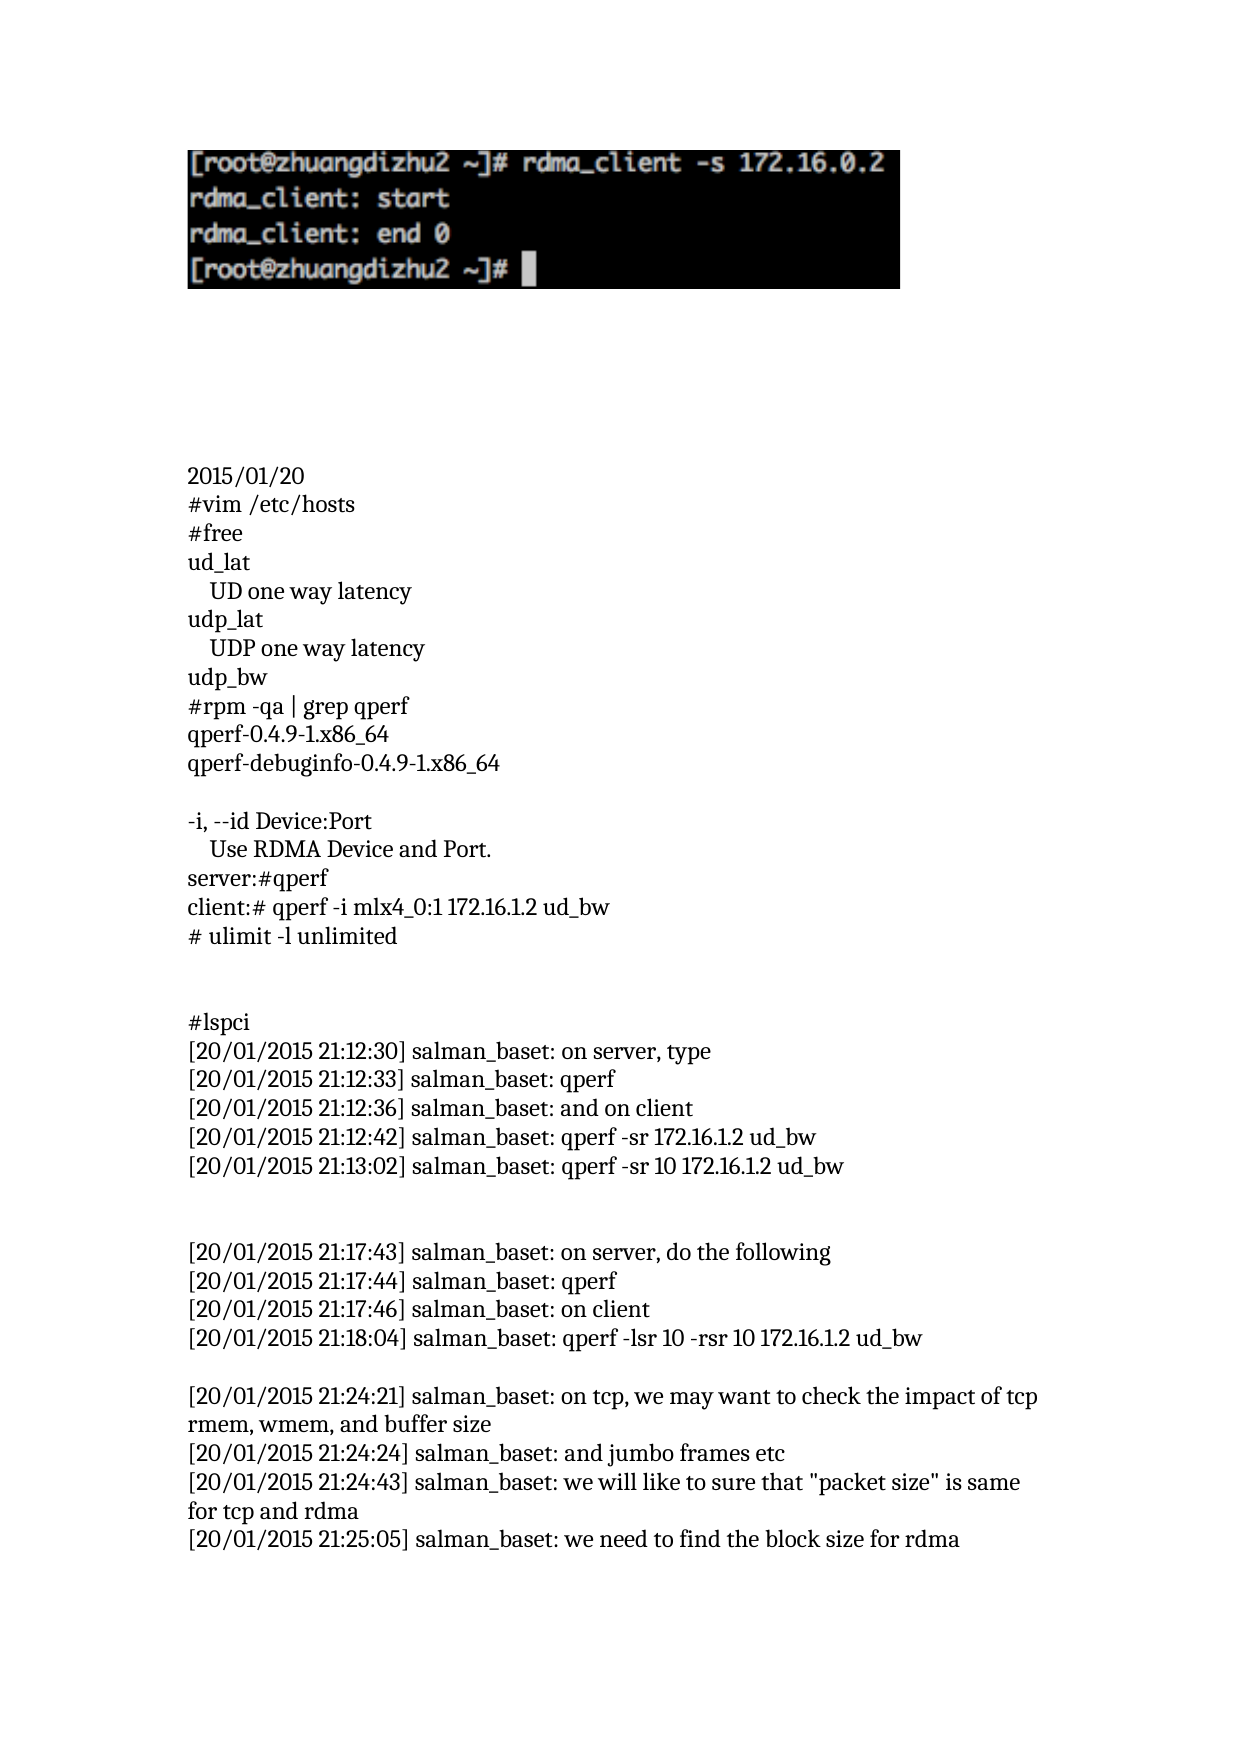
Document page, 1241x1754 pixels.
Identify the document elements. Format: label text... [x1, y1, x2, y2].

text 2015/01/20 [187, 462, 1053, 490]
text -i, --id Device:Port [187, 807, 1053, 835]
text qperf-0.4.9-1.x86_64 [187, 720, 1053, 749]
text #lspci [187, 1008, 1053, 1037]
text Use RDMA Device and Port. [187, 835, 1053, 864]
text #rpm -qa | grep qperf [187, 692, 1053, 720]
text [20/01/2015 21:13:02] salman_baset: qperf -sr 10 172.16.1.2 ud_bw [187, 1152, 1053, 1180]
text [20/01/2015 21:12:42] salman_baset: qperf -sr 172.16.1.2 ud_bw [187, 1123, 1053, 1152]
text UDP one way latency [187, 634, 1053, 663]
picture [187, 150, 901, 289]
text server:#qperf [187, 864, 1053, 893]
text [20/01/2015 21:24:21] salman_baset: on tcp, we may want to check the impact of tcp rmem, wmem, and buffer size [187, 1382, 1053, 1439]
text udp_lat [187, 605, 1053, 634]
text ud_lat [187, 548, 1053, 577]
text UD one way latency [187, 577, 1053, 605]
text #vim /etc/hosts [187, 490, 1053, 519]
text [20/01/2015 21:12:36] salman_baset: and on client [187, 1094, 1053, 1123]
text #free [187, 519, 1053, 548]
text qperf-debuginfo-0.4.9-1.x86_64 [187, 749, 1053, 778]
text [20/01/2015 21:25:05] salman_baset: we need to find the block size for rdma [187, 1525, 1053, 1554]
text client:# qperf -i mlx4_0:1 172.16.1.2 ud_bw [187, 893, 1053, 922]
text udp_bw [187, 663, 1053, 692]
text [20/01/2015 21:24:43] salman_baset: we will like to sure that "packet size" is same for tcp and rdma [187, 1468, 1053, 1525]
text [20/01/2015 21:24:24] salman_baset: and jumbo frames etc [187, 1439, 1053, 1468]
text [20/01/2015 21:17:43] salman_baset: on server, do the following [187, 1238, 1053, 1267]
text [20/01/2015 21:12:33] salman_baset: qperf [187, 1065, 1053, 1094]
text [20/01/2015 21:12:30] salman_baset: on server, type [187, 1037, 1053, 1065]
text [20/01/2015 21:18:04] salman_baset: qperf -lsr 10 -rsr 10 172.16.1.2 ud_bw [187, 1324, 1053, 1353]
text # ulimit -l unlimited [187, 922, 1053, 950]
text [20/01/2015 21:17:44] salman_baset: qperf [187, 1267, 1053, 1295]
text [20/01/2015 21:17:46] salman_baset: on client [187, 1295, 1053, 1324]
